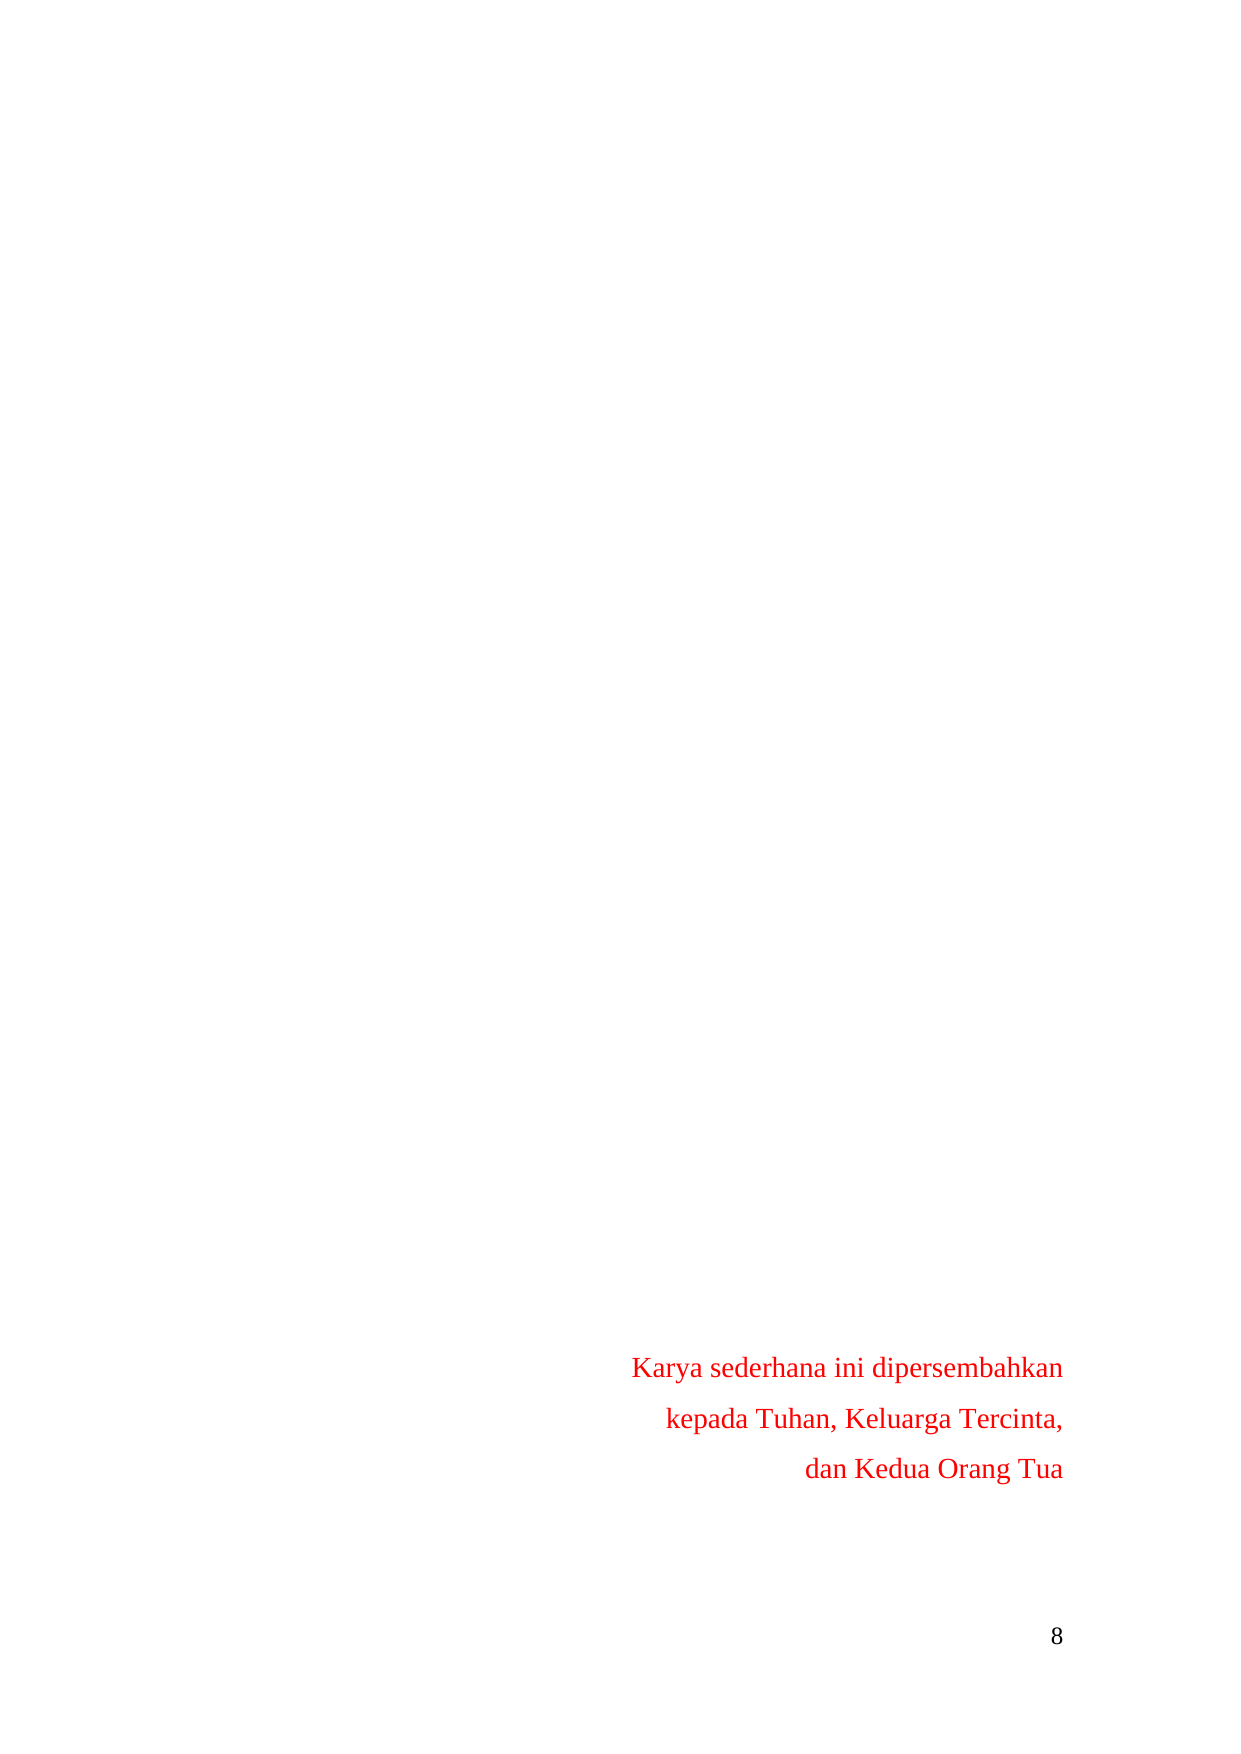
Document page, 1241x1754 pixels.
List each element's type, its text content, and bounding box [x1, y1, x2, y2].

text Karya sederhana ini dipersembahkan [236, 1350, 1063, 1384]
text kepada Tuhan, Keluarga Tercinta, [236, 1401, 1063, 1434]
text dan Kedua Orang Tua [236, 1451, 1063, 1484]
